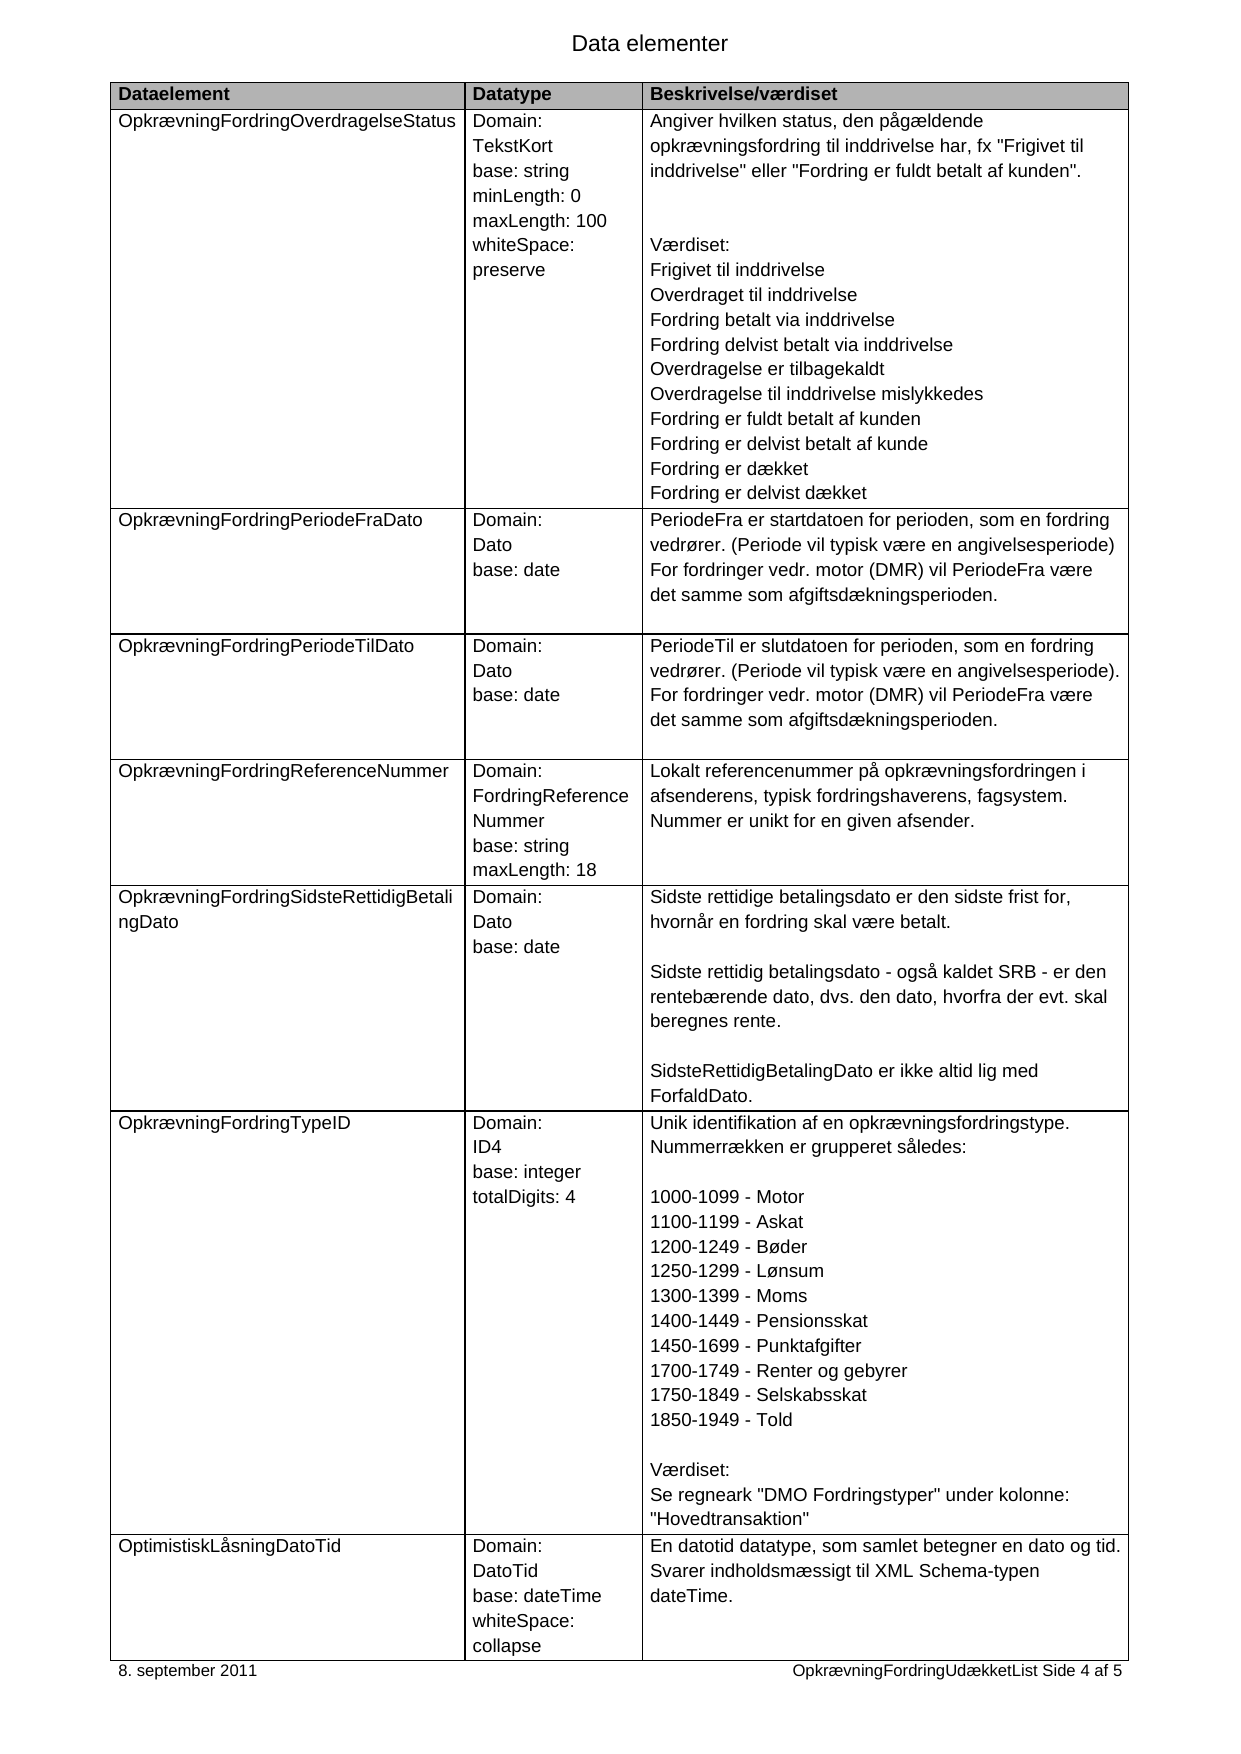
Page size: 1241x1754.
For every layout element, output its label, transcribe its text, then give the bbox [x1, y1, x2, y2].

table_cell OptimistiskLåsningDatoTid [111, 1535, 464, 1660]
table_cell OpkrævningFordringTypeID [111, 1112, 464, 1534]
table_cell Angiver hvilken status, den pågældende opkrævningsfordring til inddrivelse har, fx "Frigivet til inddrivelse" eller "Fordring er fuldt betalt af kunden". Værdiset: Frigivet til inddrivelse Overdraget til inddrivelse Fordring betalt via inddrivelse Fordring delvist betalt via inddrivelse Overdragelse er tilbagekaldt Overdragelse til inddrivelse mislykkedes Fordring er fuldt betalt af kunden Fordring er delvist betalt af kunde Fordring er dækket Fordring er delvist dækket [643, 110, 1128, 507]
table_cell Domain: FordringReferenceNummer base: string maxLength: 18 [466, 760, 642, 885]
table_cell En datotid datatype, som samlet betegner en dato og tid. Svarer indholdsmæssigt til XML Schema-typen dateTime. [643, 1535, 1128, 1660]
table_cell Domain: DatoTid base: dateTime whiteSpace: collapse [466, 1535, 642, 1660]
table_header Beskrivelse/værdiset [643, 83, 1128, 109]
table_header Datatype [466, 83, 642, 109]
table_cell OpkrævningFordringReferenceNummer [111, 760, 464, 885]
table_cell Domain: Dato base: date [466, 635, 642, 758]
table_cell Domain: Dato base: date [466, 886, 642, 1110]
table_header Dataelement [111, 83, 464, 109]
table_cell OpkrævningFordringOverdragelseStatus [111, 110, 464, 507]
table_cell OpkrævningFordringPeriodeTilDato [111, 635, 464, 758]
table_cell Domain: Dato base: date [466, 509, 642, 633]
table_cell Unik identifikation af en opkrævningsfordringstype. Nummerrækken er grupperet således: 1000-1099 - Motor 1100-1199 - Askat 1200-1249 - Bøder 1250-1299 - Lønsum 1300-1399 - Moms 1400-1449 - Pensionsskat 1450-1699 - Punktafgifter 1700-1749 - Renter og gebyrer 1750-1849 - Selskabsskat 1850-1949 - Told Værdiset: Se regneark "DMO Fordringstyper" under kolonne: "Hovedtransaktion" [643, 1112, 1128, 1534]
table_cell Domain: TekstKort base: string minLength: 0 maxLength: 100 whiteSpace: preserve [466, 110, 642, 507]
table_cell Domain: ID4 base: integer totalDigits: 4 [466, 1112, 642, 1534]
table_cell PeriodeFra er startdatoen for perioden, som en fordring vedrører. (Periode vil typisk være en angivelsesperiode) For fordringer vedr. motor (DMR) vil PeriodeFra være det samme som afgiftsdækningsperioden. [643, 509, 1128, 633]
table_cell OpkrævningFordringSidsteRettidigBetalingDato [111, 886, 464, 1110]
table_cell OpkrævningFordringPeriodeFraDato [111, 509, 464, 633]
table_cell Sidste rettidige betalingsdato er den sidste frist for, hvornår en fordring skal være betalt. Sidste rettidig betalingsdato - også kaldet SRB - er den rentebærende dato, dvs. den dato, hvorfra der evt. skal beregnes rente. SidsteRettidigBetalingDato er ikke altid lig med ForfaldDato. [643, 886, 1128, 1110]
table_cell PeriodeTil er slutdatoen for perioden, som en fordring vedrører. (Periode vil typisk være en angivelsesperiode). For fordringer vedr. motor (DMR) vil PeriodeFra være det samme som afgiftsdækningsperioden. [643, 635, 1128, 758]
table_cell Lokalt referencenummer på opkrævningsfordringen i afsenderens, typisk fordringshaverens, fagsystem. Nummer er unikt for en given afsender. [643, 760, 1128, 885]
